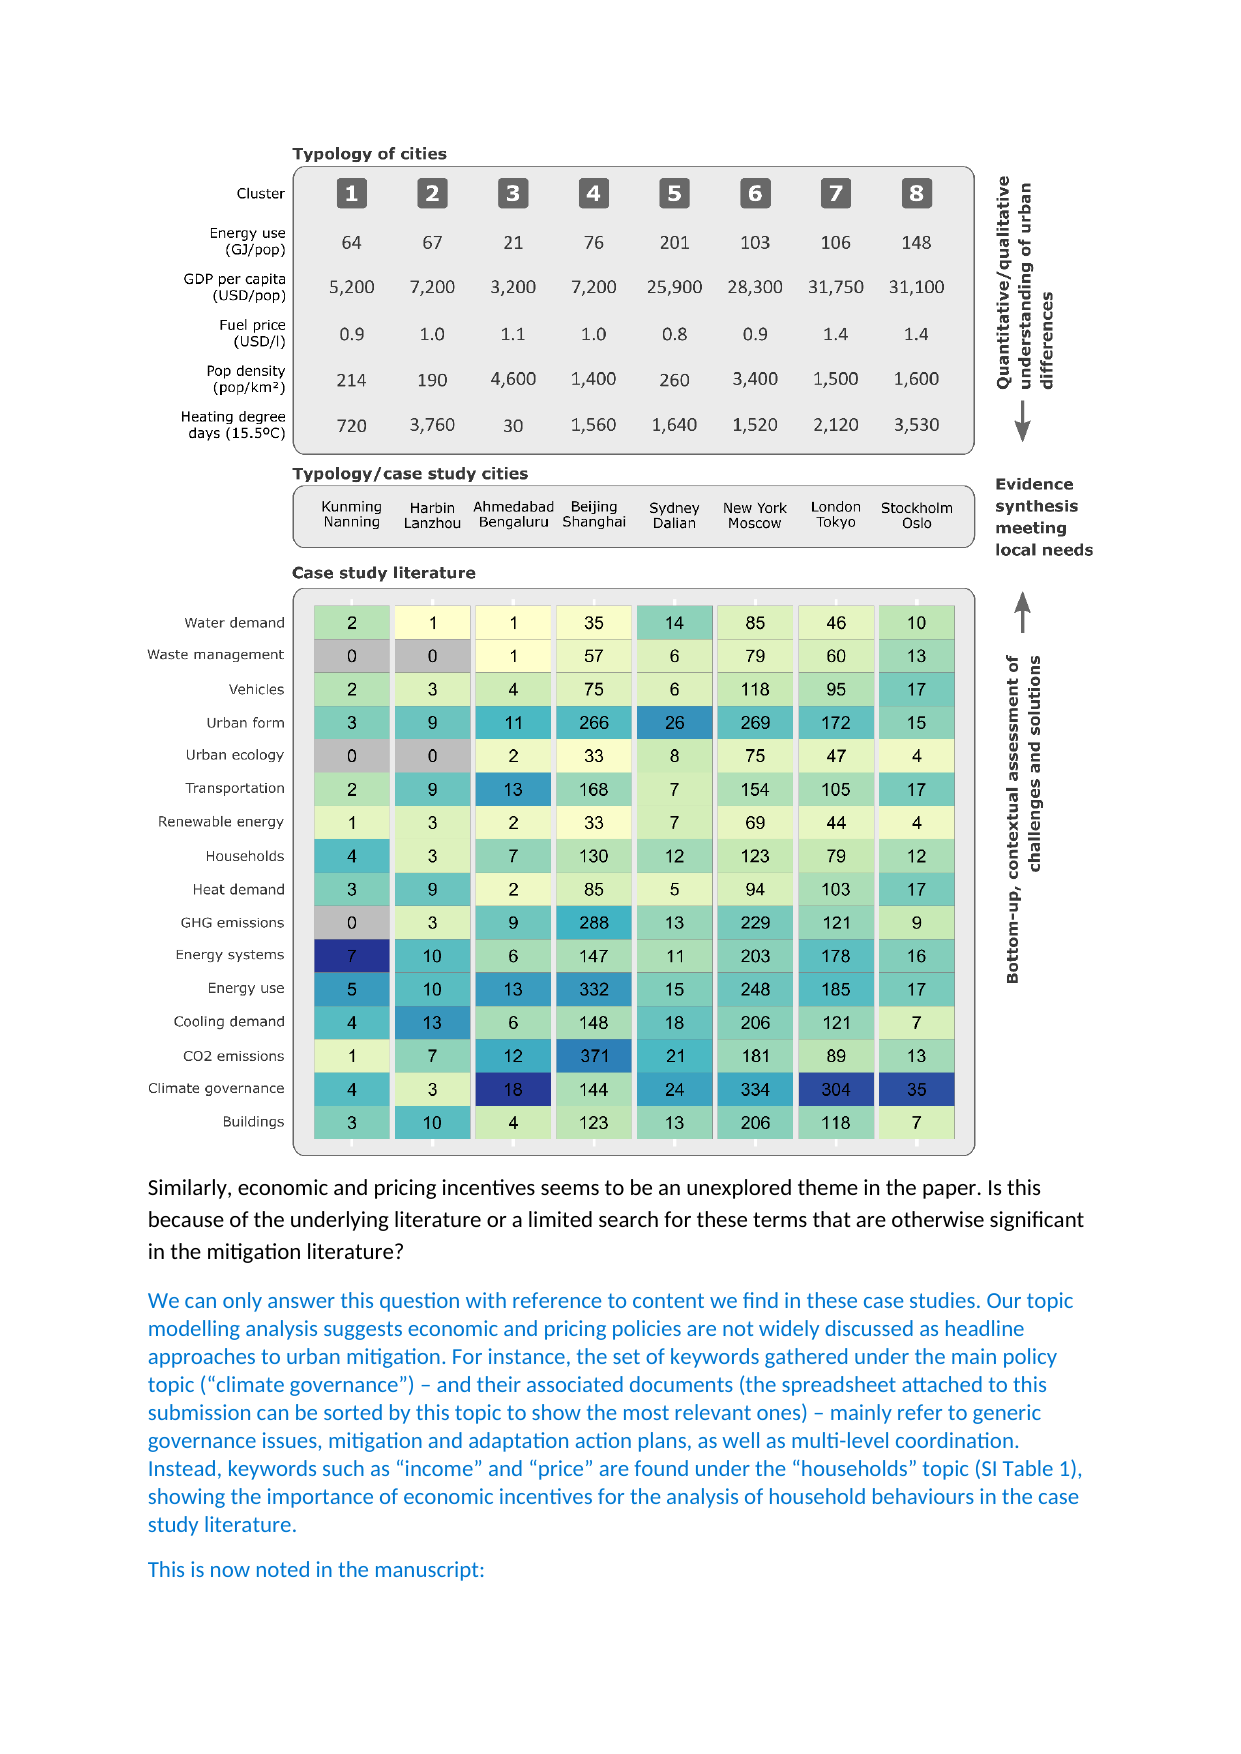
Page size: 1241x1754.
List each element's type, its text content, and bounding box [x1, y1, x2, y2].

picture [147, 147, 1093, 1156]
text Similarly, economic and pricing incentives seems to be an unexplored theme in the paper. Is this because of the underlying literature or a limited search for these terms that are otherwise significant in the mitigation literature? [148, 1173, 1093, 1265]
text This is now noted in the manuscript: [148, 1555, 1093, 1583]
text We can only answer this question with reference to content we find in these case studies. Our topic modelling analysis suggests economic and pricing policies are not widely discussed as headline approaches to urban mitigation. For instance, the set of keywords gathered under the main policy topic (“climate governance”) – and their associated documents (the spreadsheet attached to this submission can be sorted by this topic to show the most relevant ones) – mainly refer to generic governance issues, mitigation and adaptation action plans, as well as multi-level coordination. Instead, keywords such as “income” and “price” are found under the “households” topic (SI Table 1), showing the importance of economic incentives for the analysis of household behaviours in the case study literature. [148, 1286, 1093, 1538]
